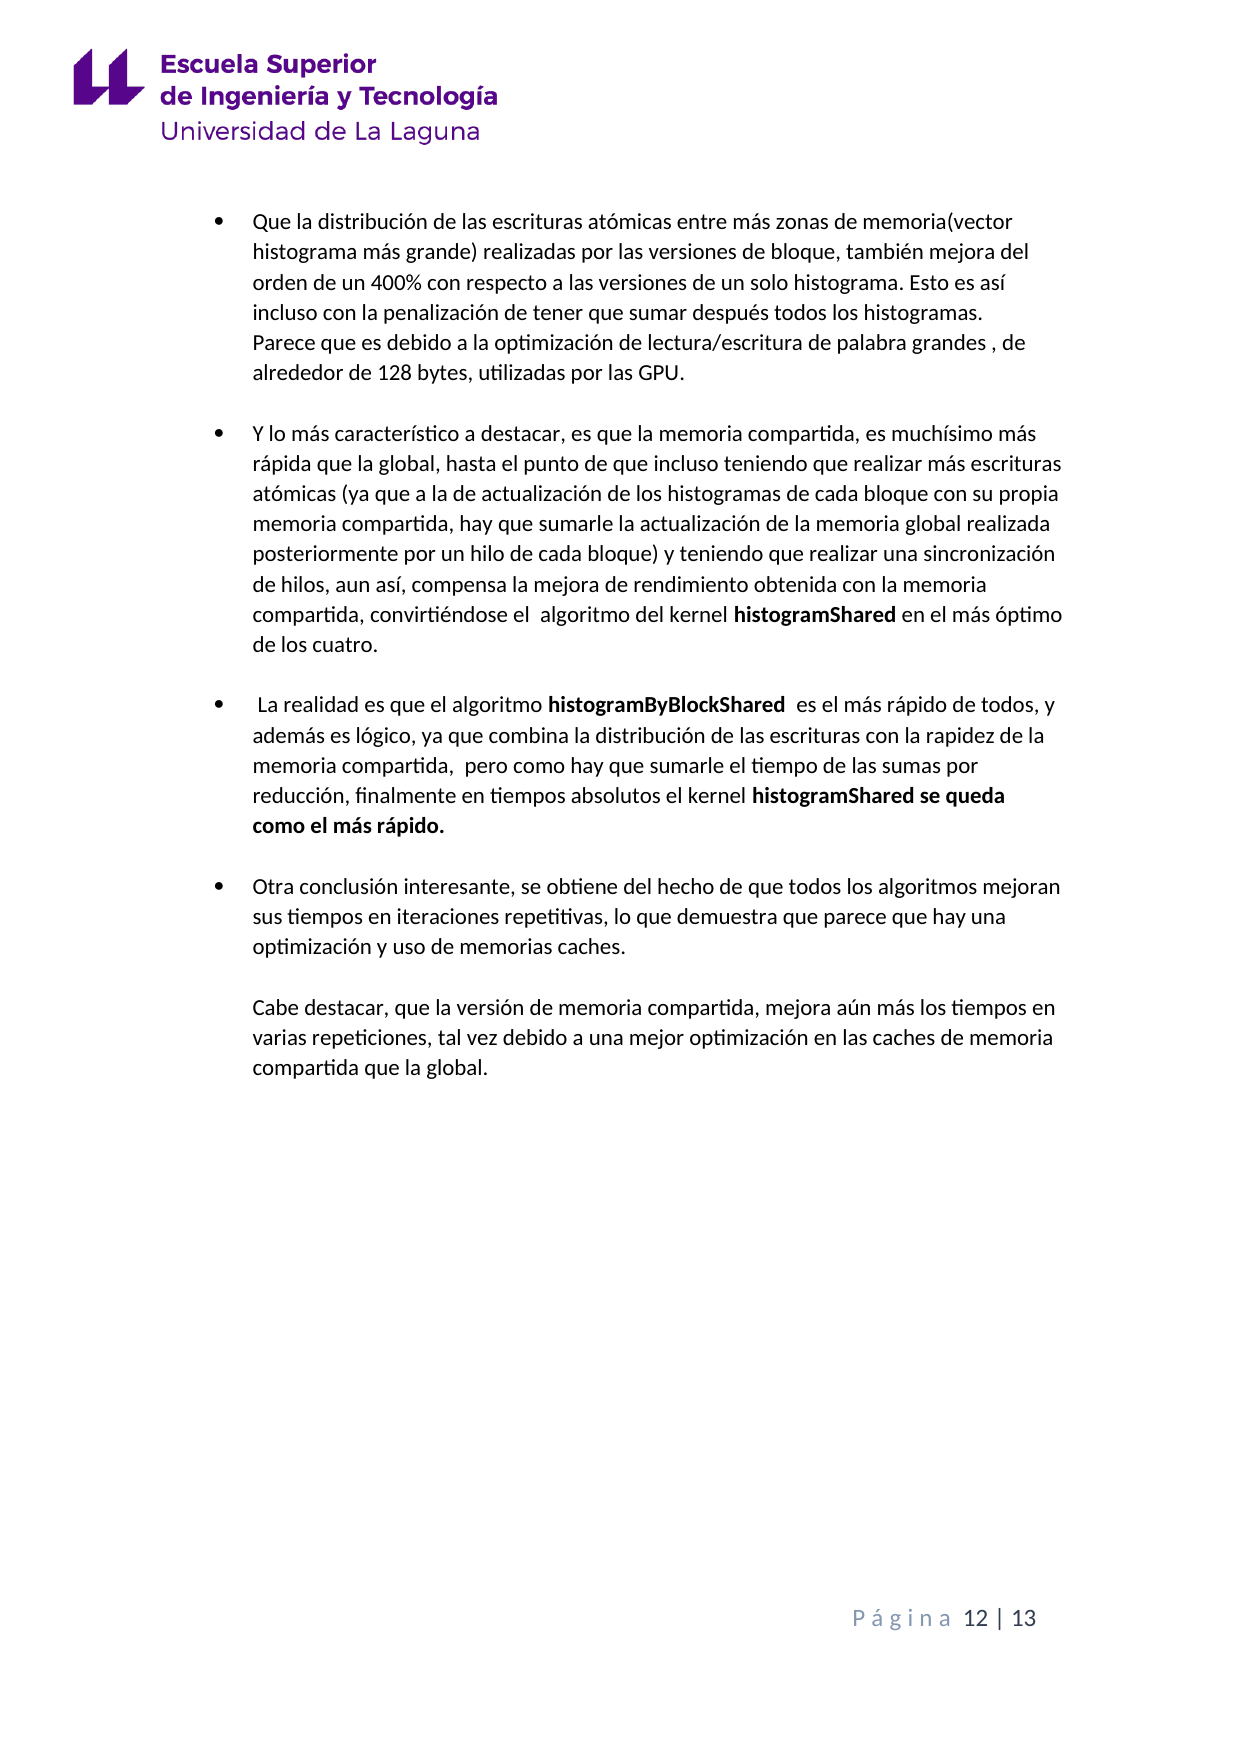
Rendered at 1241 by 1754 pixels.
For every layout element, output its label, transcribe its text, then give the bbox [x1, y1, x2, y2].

list Y lo más característico a destacar, es que la memoria compartida, es muchísimo más rápida que la global, hasta el punto de que incluso teniendo que realizar más escrituras atómicas (ya que a la de actualización de los histogramas de cada bloque con su propia memoria compartida, hay que sumarle la actualización de la memoria global realizada posteriormente por un hilo de cada bloque) y teniendo que realizar una sincronización de hilos, aun así, compensa la mejora de rendimiento obtenida con la memoria compartida, convirtiéndose el algoritmo del kernel histogramShared en el más óptimo de los cuatro. [215, 419, 1063, 658]
picture [18, 0, 736, 205]
list Cabe destacar, que la versión de memoria compartida, mejora aún más los tiempos en varias repeticiones, tal vez debido a una mejor optimización en las caches de memoria compartida que la global. [252, 993, 1063, 1081]
list La realidad es que el algoritmo histogramByBlockShared es el más rápido de todos, y además es lógico, ya que combina la distribución de las escrituras con la rapidez de la memoria compartida, pero como hay que sumarle el tiempo de las sumas por reducción, finalmente en tiempos absolutos el kernel histogramShared se queda como el más rápido. [215, 691, 1063, 839]
list Que la distribución de las escrituras atómicas entre más zonas de memoria(vector histograma más grande) realizadas por las versiones de bloque, también mejora del orden de un 400% con respecto a las versiones de un solo histograma. Esto es así incluso con la penalización de tener que sumar después todos los histogramas. [215, 148, 1063, 326]
list Otra conclusión interesante, se obtiene del hecho de que todos los algoritmos mejoran sus tiempos en iteraciones repetitivas, lo que demuestra que parece que hay una optimización y uso de memorias caches. [215, 872, 1063, 960]
list Parece que es debido a la optimización de lectura/escritura de palabra grandes , de alrededor de 128 bytes, utilizadas por las GPU. [252, 328, 1063, 386]
